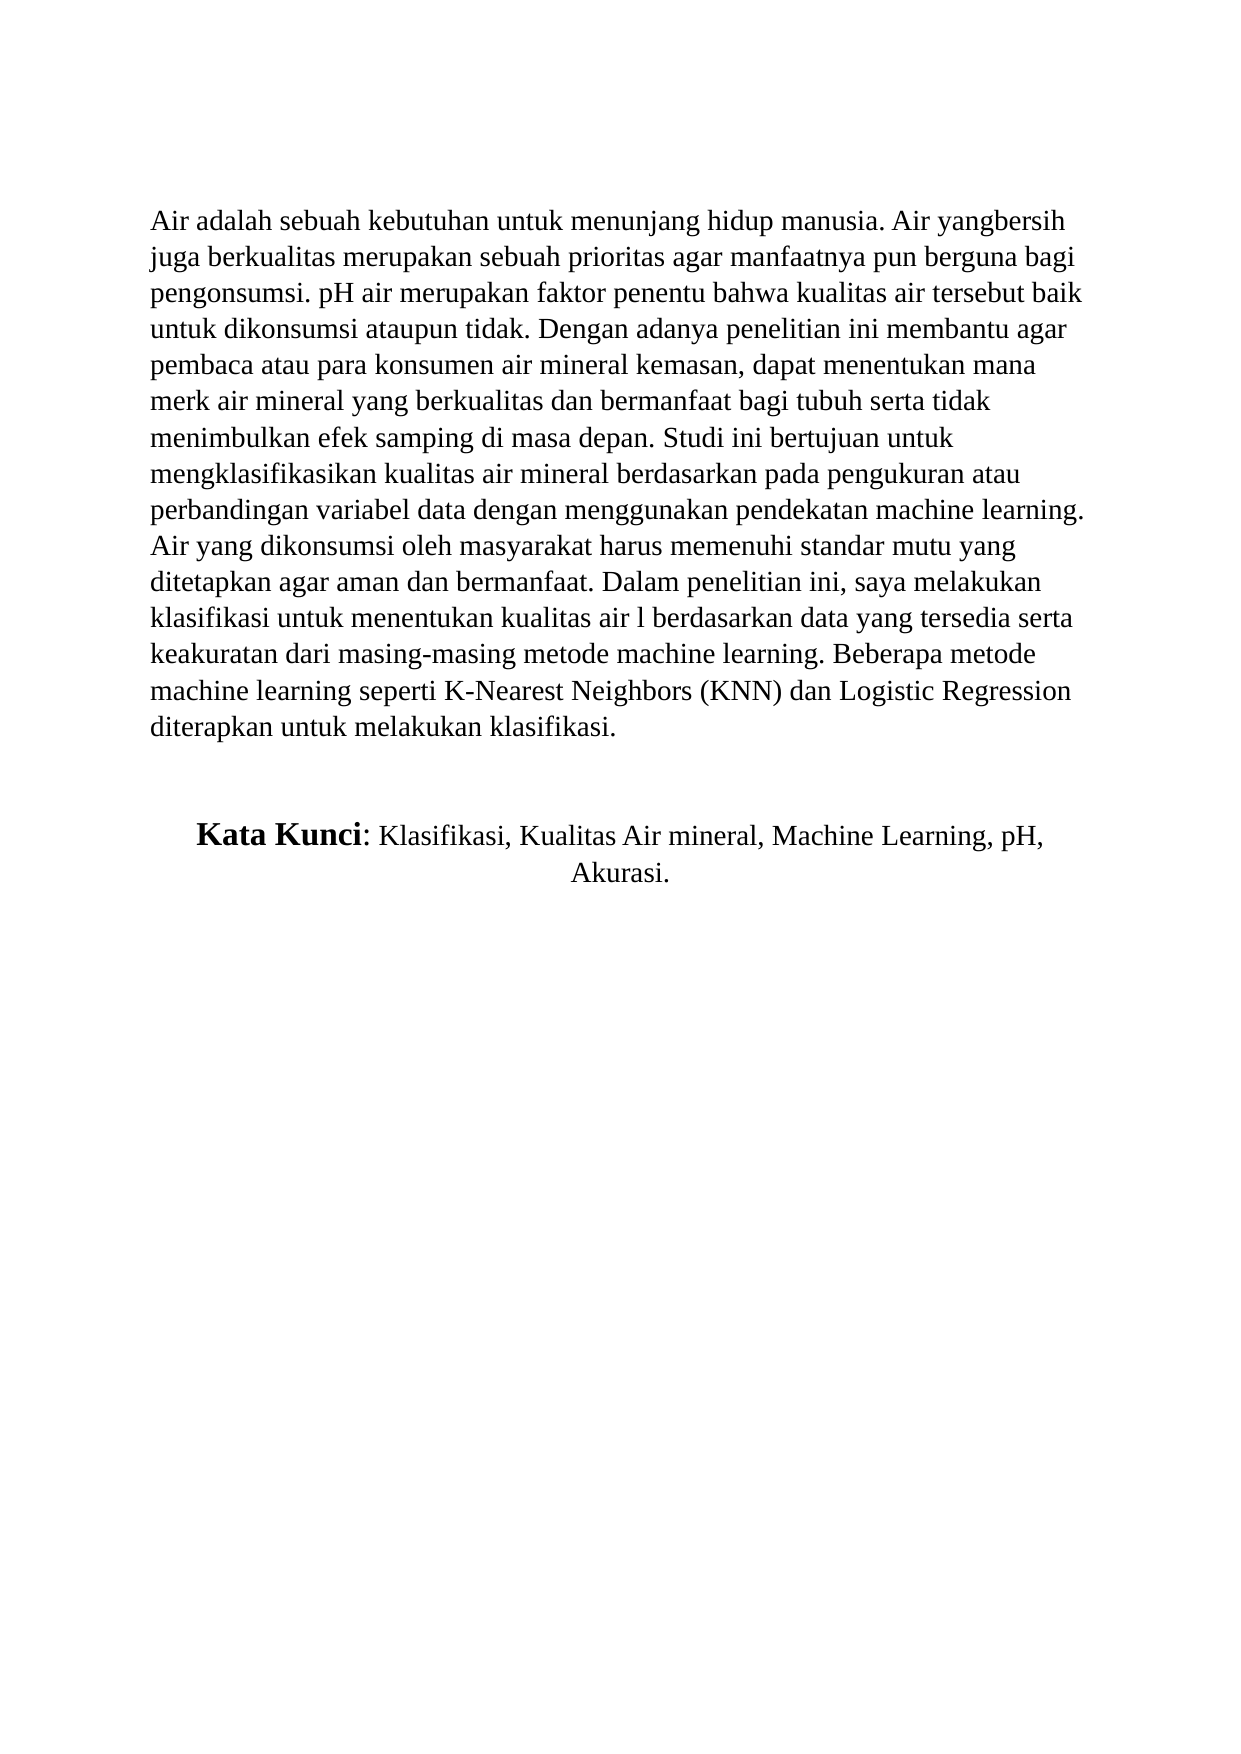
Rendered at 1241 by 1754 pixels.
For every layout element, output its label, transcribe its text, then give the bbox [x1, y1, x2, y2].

text Kata Kunci: Klasifikasi, Kualitas Air mineral, Machine Learning, pH, Akurasi. [150, 814, 1090, 889]
text Air adalah sebuah kebutuhan untuk menunjang hidup manusia. Air yangbersih juga berkualitas merupakan sebuah prioritas agar manfaatnya pun berguna bagi pengonsumsi. pH air merupakan faktor penentu bahwa kualitas air tersebut baik untuk dikonsumsi ataupun tidak. Dengan adanya penelitian ini membantu agar pembaca atau para konsumen air mineral kemasan, dapat menentukan mana merk air mineral yang berkualitas dan bermanfaat bagi tubuh serta tidak menimbulkan efek samping di masa depan. Studi ini bertujuan untuk mengklasifikasikan kualitas air mineral berdasarkan pada pengukuran atau perbandingan variabel data dengan menggunakan pendekatan machine learning. Air yang dikonsumsi oleh masyarakat harus memenuhi standar mutu yang ditetapkan agar aman dan bermanfaat. Dalam penelitian ini, saya melakukan klasifikasi untuk menentukan kualitas air l berdasarkan data yang tersedia serta keakuratan dari masing-masing metode machine learning. Beberapa metode machine learning seperti K-Nearest Neighbors (KNN) dan Logistic Regression diterapkan untuk melakukan klasifikasi. [150, 203, 1090, 742]
